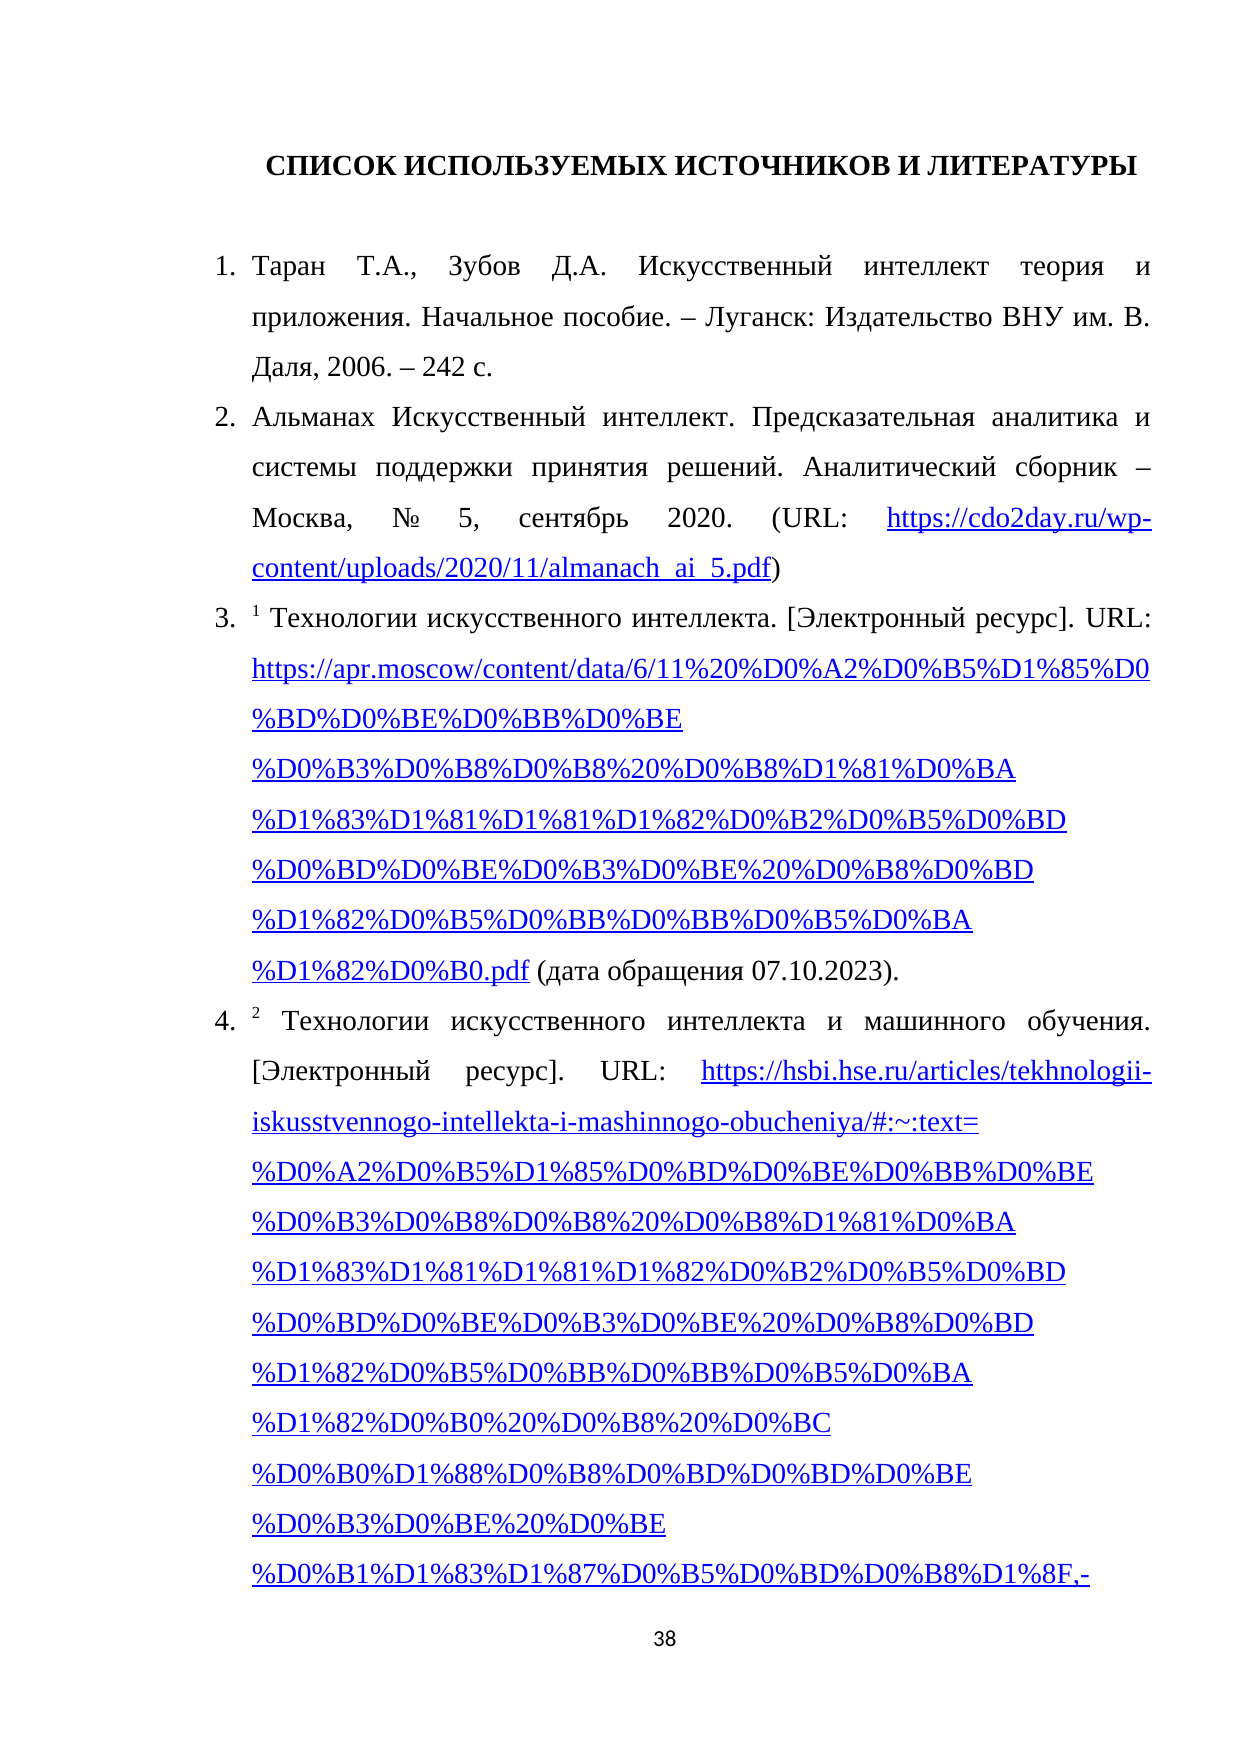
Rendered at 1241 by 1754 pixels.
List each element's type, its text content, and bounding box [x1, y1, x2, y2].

list 1 Технологии искусственного интеллекта. [Электронный ресурс]. URL: https://apr.moscow/content/data/6/11%20%D0%A2%D0%B5%D1%85%D0%BD%D0%BE%D0%BB%D0%BE%D0%B3%D0%B8%D0%B8%20%D0%B8%D1%81%D0%BA%D1%83%D1%81%D1%81%D1%82%D0%B2%D0%B5%D0%BD%D0%BD%D0%BE%D0%B3%D0%BE%20%D0%B8%D0%BD%D1%82%D0%B5%D0%BB%D0%BB%D0%B5%D0%BA%D1%82%D0%B0.pdf (дата обращения 07.10.2023). [214, 601, 1152, 986]
list Таран Т.А., Зубов Д.А. Искусственный интеллект теория и приложения. Начальное пособие. – Луганск: Издательство ВНУ им. В. Даля, 2006. – 242 с. [214, 248, 1152, 382]
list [214, 1003, 1152, 1590]
list Альманах Искусственный интеллект. Предсказательная аналитика и системы поддержки принятия решений. Аналитический сборник – Москва, № 5, сентябрь 2020. (URL: https://cdo2day.ru/wp-content/uploads/2020/11/almanach_ai_5.pdf) [214, 399, 1152, 584]
subtitle СПИСОК ИСПОЛЬЗУЕМЫХ ИСТОЧНИКОВ И ЛИТЕРАТУРЫ [177, 148, 1152, 181]
